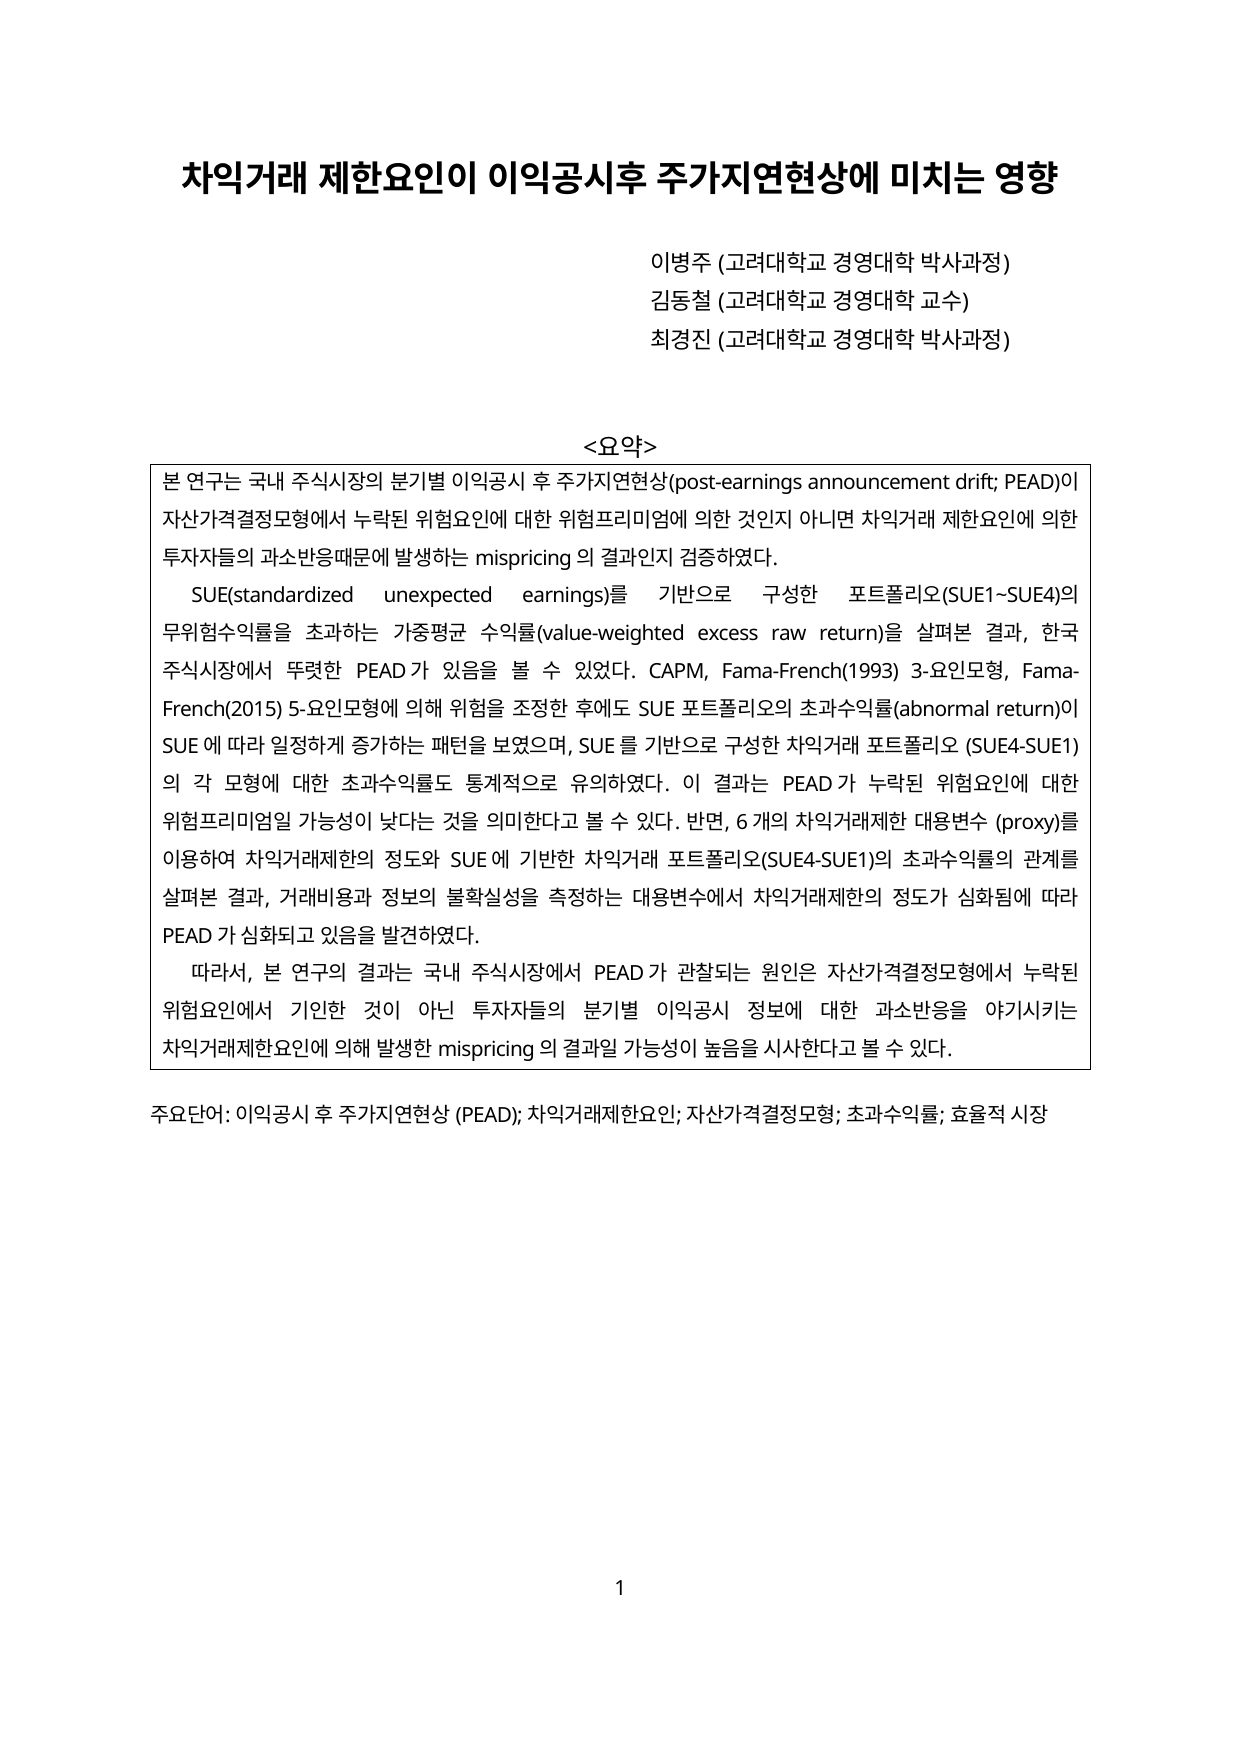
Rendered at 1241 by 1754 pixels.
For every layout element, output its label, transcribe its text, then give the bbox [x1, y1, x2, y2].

text 차익거래 제한요인이 이익공시후 주가지연현상에 미치는 영향 [150, 150, 1090, 201]
text 김동철 (고려대학교 경영대학 교수) [563, 283, 1090, 316]
text 최경진 (고려대학교 경영대학 박사과정) [563, 321, 1090, 355]
table_header 본 연구는 국내 주식시장의 분기별 이익공시 후 주가지연현상(post-earnings announcement drift; PEAD)이 자산가격결정모형에서 누락된 위험요인에 대한 위험프리미엄에 의한 것인지 아니면 차익거래 제한요인에 의한 투자자들의 과소반응때문에 발생하는 mispricing의 결과인지 검증하였다. SUE(standardized unexpected earnings)를 기반으로 구성한 포트폴리오(SUE1~SUE4)의 무위험수익률을 초과하는 가중평균 수익률(value-weighted excess raw return)을 살펴본 결과, 한국 주식시장에서 뚜렷한 PEAD가 있음을 볼 수 있었다. CAPM, Fama-French(1993) 3-요인모형, Fama-French(2015) 5-요인모형에 의해 위험을 조정한 후에도 SUE 포트폴리오의 초과수익률(abnormal return)이 SUE에 따라 일정하게 증가하는 패턴을 보였으며, SUE를 기반으로 구성한 차익거래 포트폴리오 (SUE4-SUE1)의 각 모형에 대한 초과수익률도 통계적으로 유의하였다. 이 결과는 PEAD가 누락된 위험요인에 대한 위험프리미엄일 가능성이 낮다는 것을 의미한다고 볼 수 있다. 반면, 6개의 차익거래제한 대용변수 (proxy)를 이용하여 차익거래제한의 정도와 SUE에 기반한 차익거래 포트폴리오(SUE4-SUE1)의 초과수익률의 관계를 살펴본 결과, 거래비용과 정보의 불확실성을 측정하는 대용변수에서 차익거래제한의 정도가 심화됨에 따라 PEAD가 심화되고 있음을 발견하였다. 따라서, 본 연구의 결과는 국내 주식시장에서 PEAD가 관찰되는 원인은 자산가격결정모형에서 누락된 위험요인에서 기인한 것이 아닌 투자자들의 분기별 이익공시 정보에 대한 과소반응을 야기시키는 차익거래제한요인에 의해 발생한 mispricing의 결과일 가능성이 높음을 시사한다고 볼 수 있다. [151, 465, 1090, 1068]
text 주요단어: 이익공시 후 주가지연현상 (PEAD); 차익거래제한요인; 자산가격결정모형; 초과수익률; 효율적 시장 [150, 1098, 1090, 1128]
text 이병주 (고려대학교 경영대학 박사과정) [563, 245, 1090, 278]
text <요약> [150, 428, 1090, 464]
